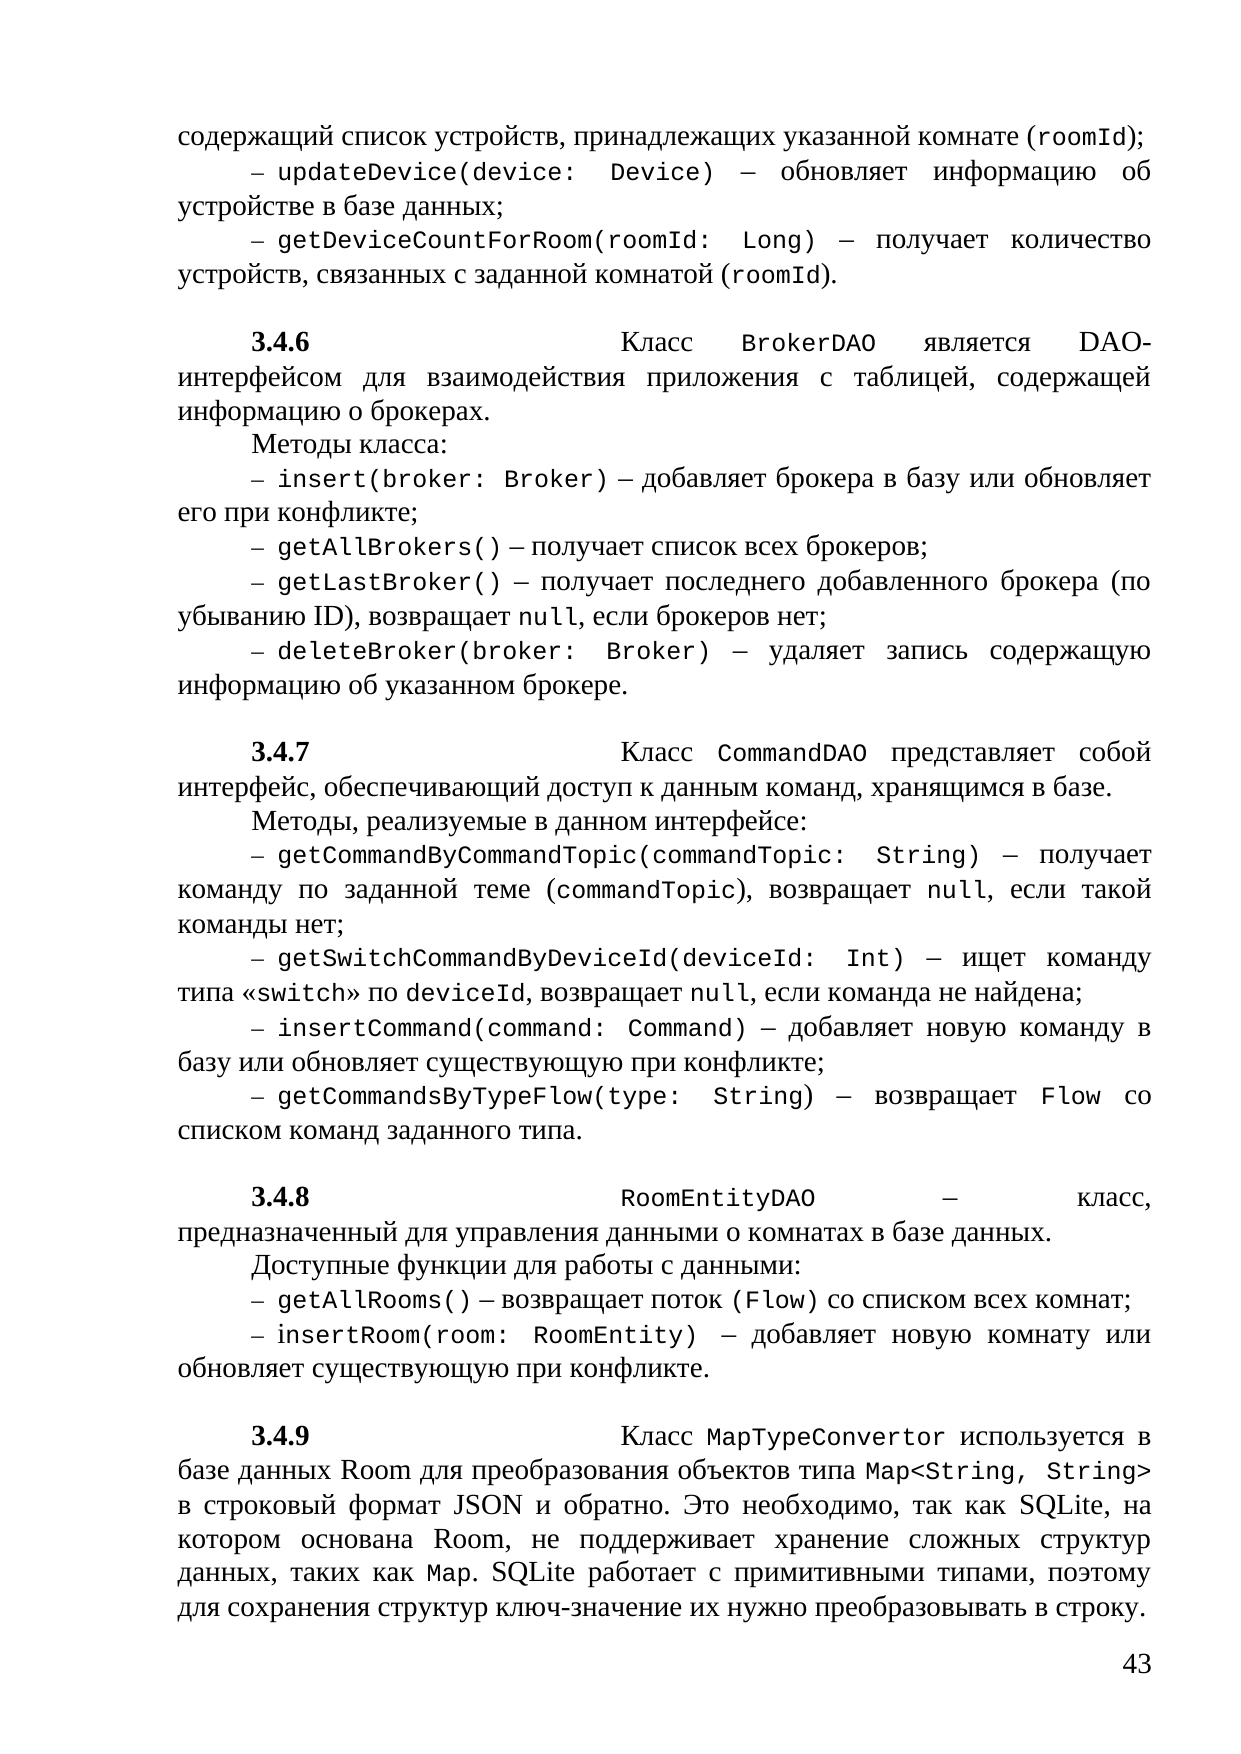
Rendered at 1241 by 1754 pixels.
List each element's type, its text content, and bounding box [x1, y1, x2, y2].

text Доступные функции для работы с данными: [177, 1247, 1152, 1281]
text insert(broker: Broker) – добавляет брокера в базу или обновляет его при конфликте; [177, 460, 1152, 528]
text RoomEntityDAO – класс, предназначенный для управления данными о комнатах в базе данных. [177, 1179, 1152, 1247]
text getDeviceCountForRoom(roomId: Long) – получает количество устройств, связанных с заданной комнатой (roomId). [177, 221, 1152, 291]
text deleteBroker(broker: Broker) – удаляет запись содержащую информацию об указанном брокере. [177, 632, 1152, 701]
text getAllRooms() – возвращает поток (Flow) со списком всех комнат; [177, 1281, 1152, 1316]
text Методы класса: [177, 426, 1152, 460]
text getLastBroker() – получает последнего добавленного брокера (по убыванию ID), возвращает null, если брокеров нет; [177, 563, 1152, 632]
text Класс CommandDAO представляет собой интерфейс, обеспечивающий доступ к данным команд, хранящимся в базе. [177, 734, 1152, 803]
text Методы, реализуемые в данном интерфейсе: [177, 803, 1152, 836]
text getCommandByCommandTopic(commandTopic: String) – получает команду по заданной теме (commandTopic), возвращает null, если такой команды нет; [177, 836, 1152, 939]
text Класс MapTypeConvertor используется в базе данных Room для преобразования объектов типа Map<String, String> в строковый формат JSON и обратно. Это необходимо, так как SQLite, на котором основана Room, не поддерживает хранение сложных структур данных, таких как Map. SQLite работает с примитивными типами, поэтому для сохранения структур ключ-значение их нужно преобразовывать в строку. [177, 1418, 1152, 1623]
text getCommandsByTypeFlow(type: String) – возвращает Flow со списком команд заданного типа. [177, 1077, 1152, 1146]
text updateDevice(device: Device) – обновляет информацию об устройстве в базе данных; [177, 153, 1152, 221]
text insertRoom(room: RoomEntity) – добавляет новую комнату или обновляет существующую при конфликте. [177, 1316, 1152, 1384]
text Класс BrokerDAO является DAO-интерфейсом для взаимодействия приложения с таблицей, содержащей информацию о брокерах. [177, 324, 1152, 426]
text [177, 118, 1152, 153]
text getAllBrokers() – получает список всех брокеров; [177, 528, 1152, 563]
text insertCommand(command: Command) – добавляет новую команду в базу или обновляет существующую при конфликте; [177, 1009, 1152, 1077]
text getSwitchCommandByDeviceId(deviceId: Int) – ищет команду типа «switch» по deviceId, возвращает null, если команда не найдена; [177, 939, 1152, 1009]
